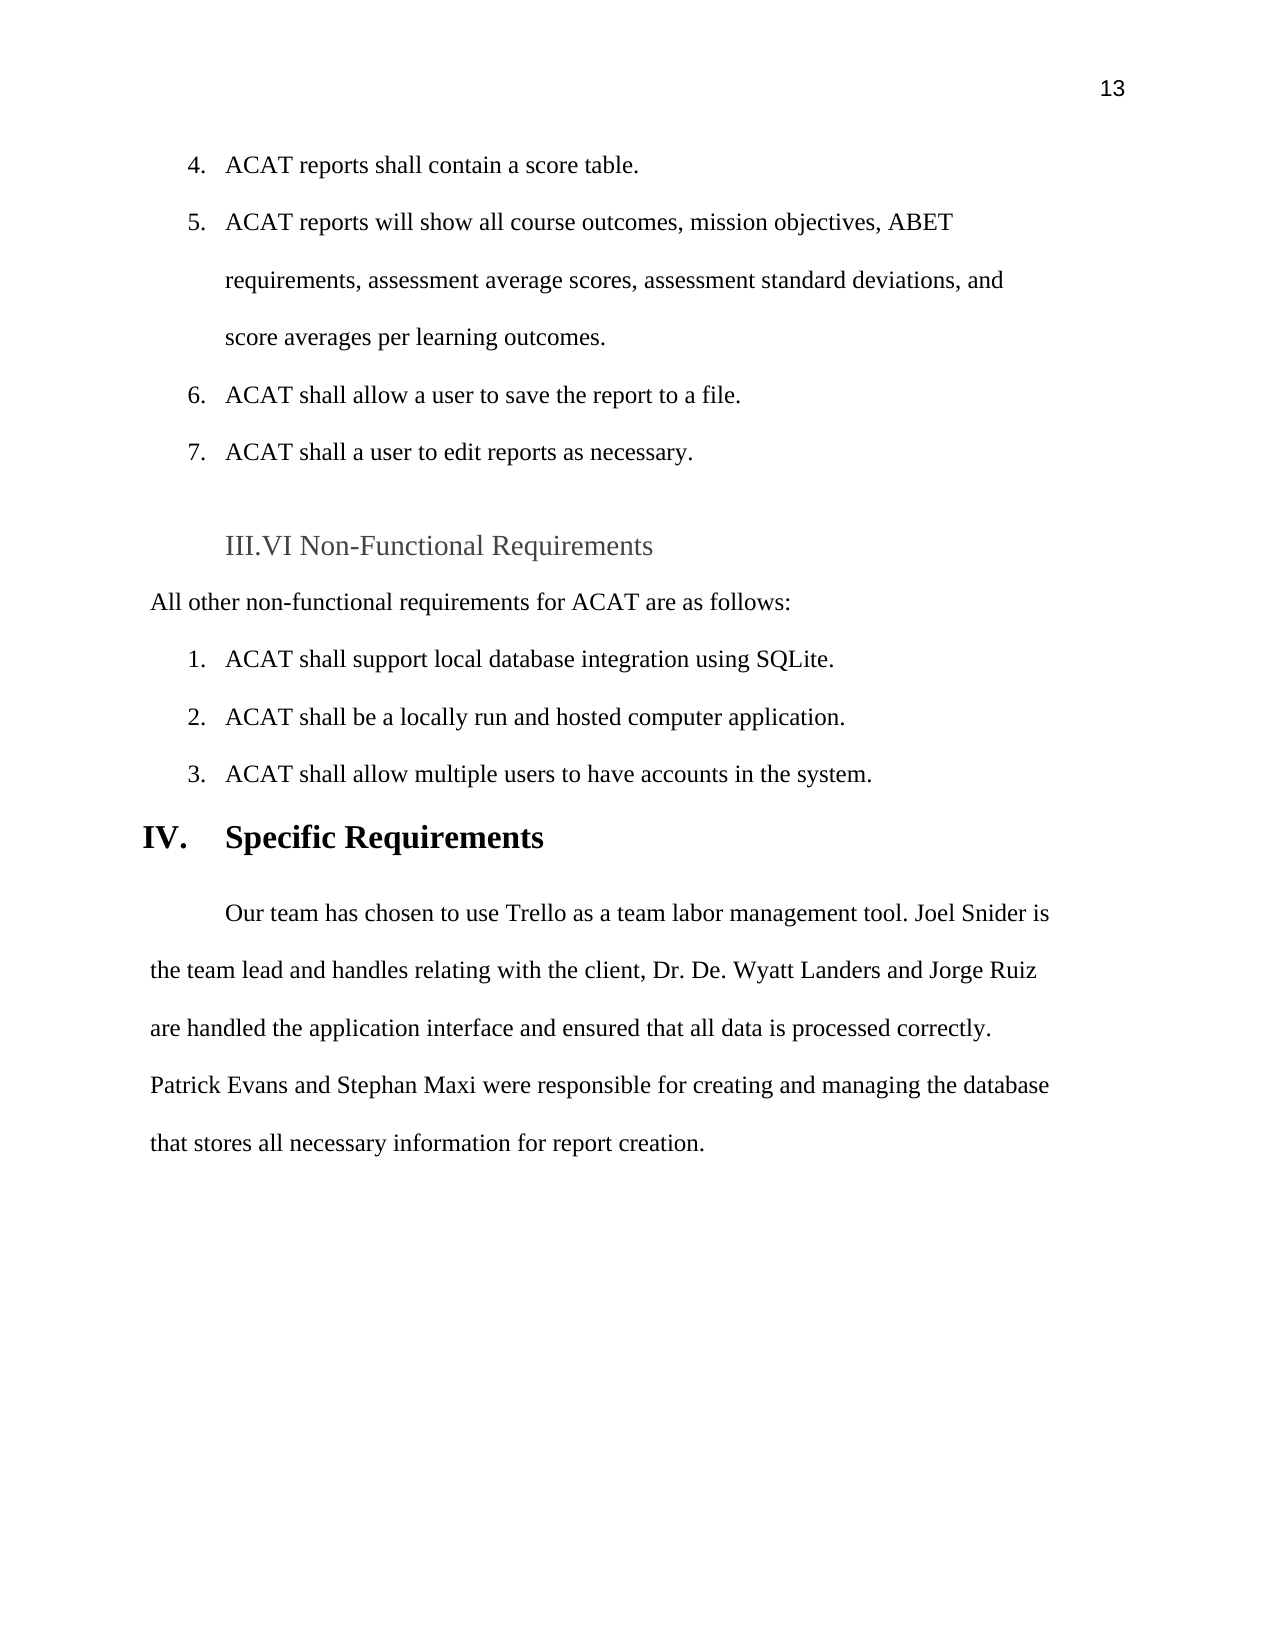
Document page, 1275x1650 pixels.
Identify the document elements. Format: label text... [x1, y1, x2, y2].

subtitle Specific Requirements [187, 817, 1125, 855]
list ACAT reports shall contain a score table. [187, 150, 1050, 179]
list ACAT shall support local database integration using SQLite. [187, 644, 1050, 673]
list ACAT shall allow multiple users to have accounts in the system. [187, 759, 1050, 788]
list ACAT shall allow a user to save the report to a file. [187, 380, 1050, 409]
subtitle III.VI Non-Functional Requirements [225, 528, 1125, 562]
list ACAT shall be a locally run and hosted computer application. [187, 702, 1050, 731]
list ACAT shall a user to edit reports as necessary. [187, 437, 1050, 466]
text Our team has chosen to use Trello as a team labor management tool. Joel Snider is the team lead and handles relating with the client, Dr. De. Wyatt Landers and Jorge Ruiz are handled the application interface and ensured that all data is processed correctly. Patrick Evans and Stephan Maxi were responsible for creating and managing the database that stores all necessary information for report creation. [150, 898, 1050, 1157]
list ACAT reports will show all course outcomes, mission objectives, ABET requirements, assessment average scores, assessment standard deviations, and score averages per learning outcomes. [187, 207, 1050, 351]
text All other non-functional requirements for ACAT are as follows: [150, 587, 1050, 616]
